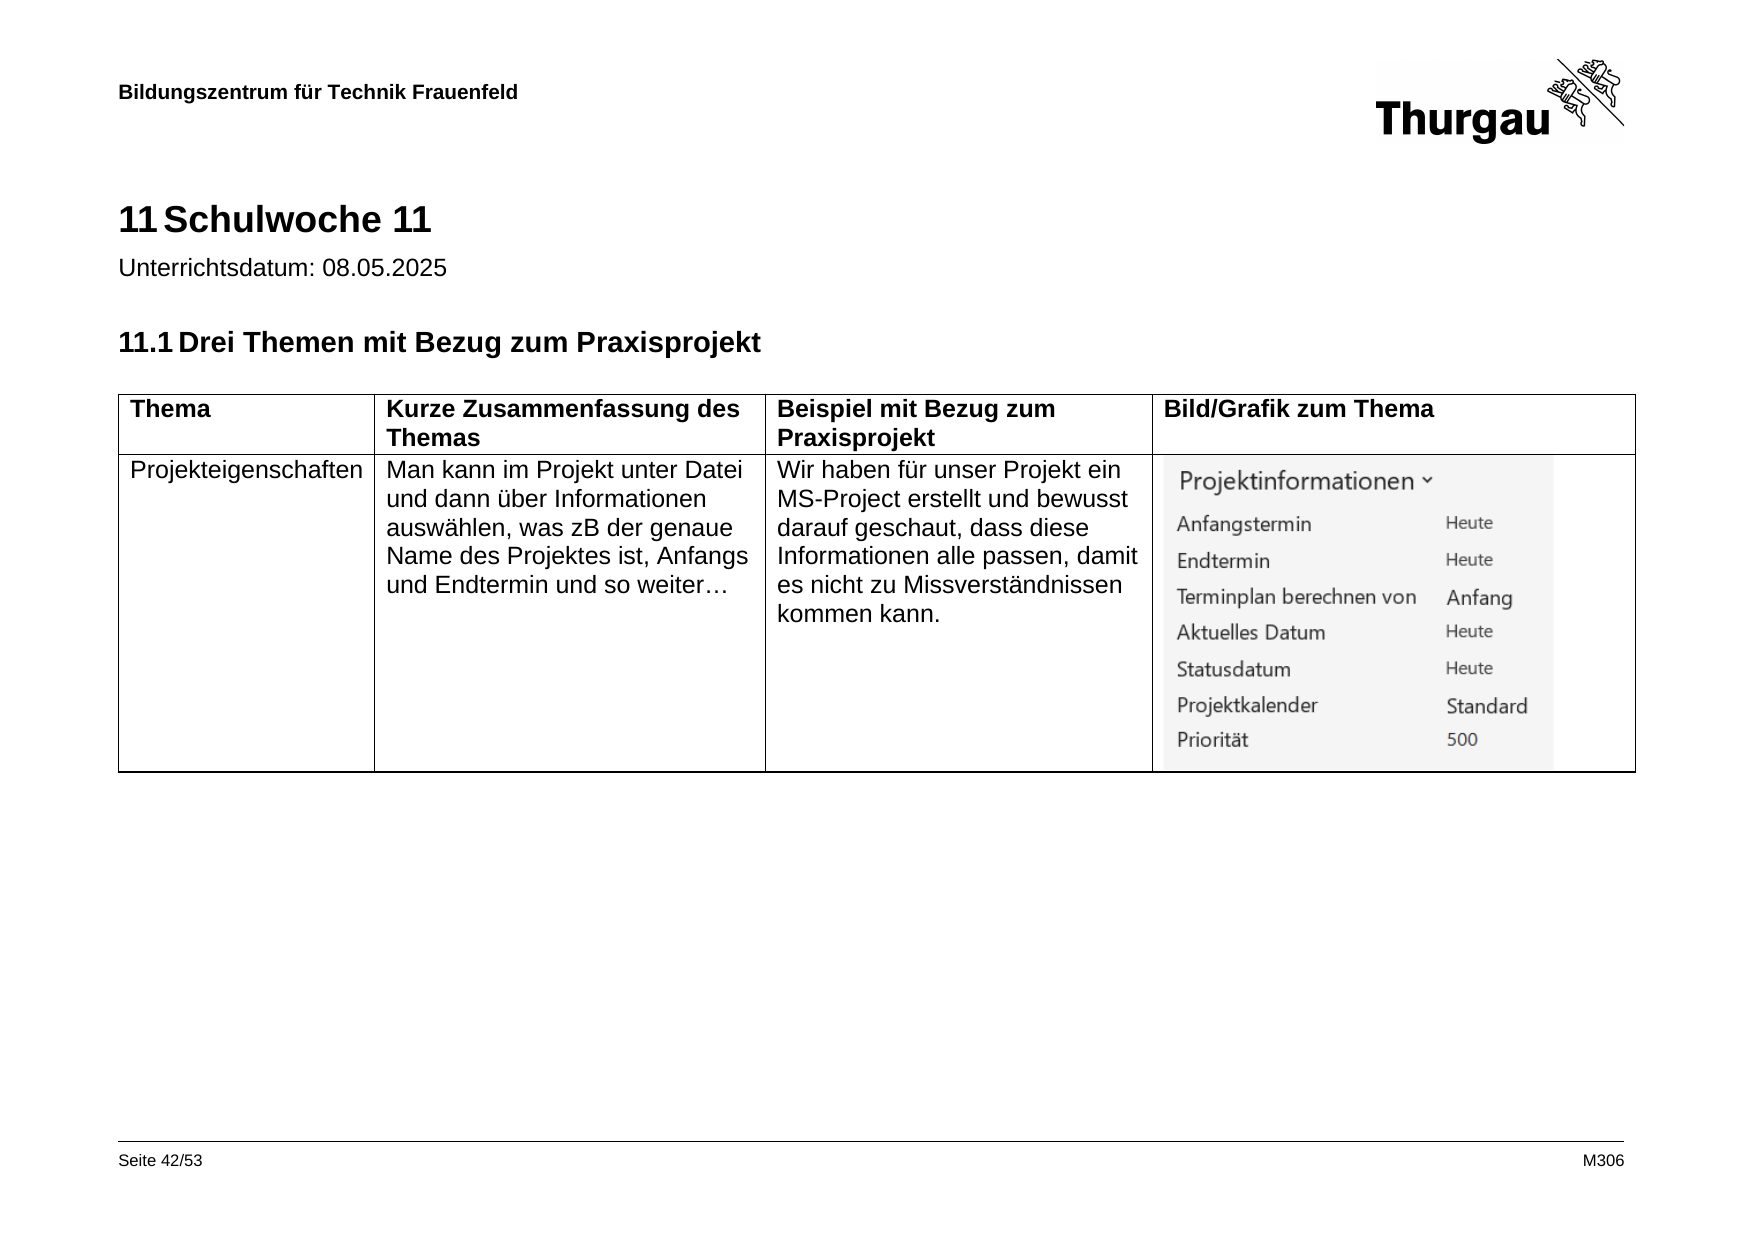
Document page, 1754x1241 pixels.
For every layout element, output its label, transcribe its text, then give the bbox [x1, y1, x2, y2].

subtitle Drei Themen mit Bezug zum Praxisprojekt [118, 325, 1636, 358]
table_cell Projekteigenschaften [119, 455, 374, 771]
picture [1163, 455, 1554, 770]
table_header Thema [119, 395, 374, 454]
table_header Kurze Zusammenfassung des Themas [375, 395, 765, 454]
text Unterrichtsdatum: 08.05.2025 [118, 253, 1636, 282]
subtitle Schulwoche 11 [118, 197, 1636, 240]
table_cell [1153, 455, 1635, 771]
picture [1376, 59, 1625, 144]
table_cell Wir haben für unser Projekt ein MS-Project erstellt und bewusst darauf geschaut, dass diese Informationen alle passen, damit es nicht zu Missverständnissen kommen kann. [766, 455, 1152, 771]
table_header Bild/Grafik zum Thema [1153, 395, 1635, 454]
table_cell Man kann im Projekt unter Datei und dann über Informationen auswählen, was zB der genaue Name des Projektes ist, Anfangs und Endtermin und so weiter… [375, 455, 765, 771]
table_header Beispiel mit Bezug zum Praxisprojekt [766, 395, 1152, 454]
